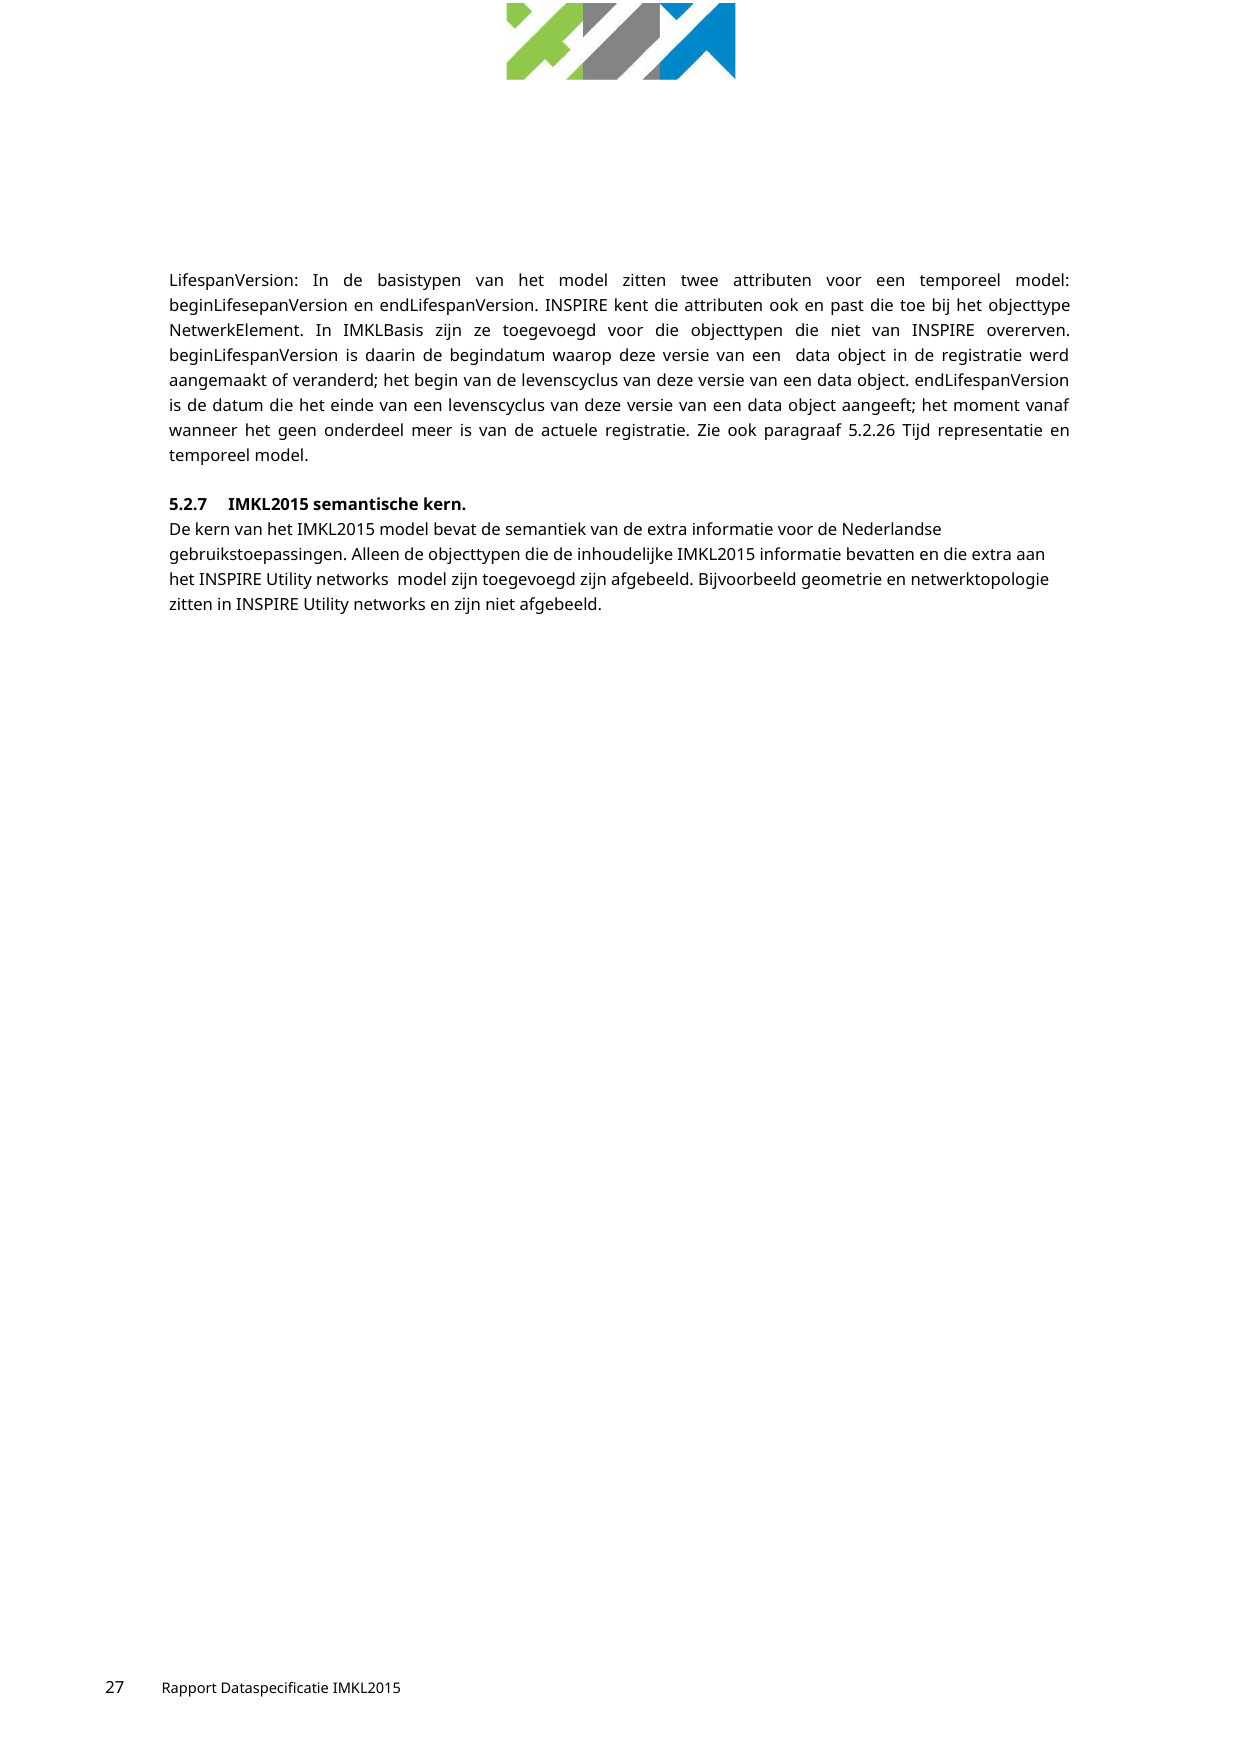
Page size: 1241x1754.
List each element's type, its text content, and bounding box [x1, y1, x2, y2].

text De kern van het IMKL2015 model bevat de semantiek van de extra informatie voor de Nederlandse gebruikstoepassingen. Alleen de objecttypen die de inhoudelijke IMKL2015 informatie bevatten en die extra aan het INSPIRE Utility networks model zijn toegevoegd zijn afgebeeld. Bijvoorbeeld geometrie en netwerktopologie zitten in INSPIRE Utility networks en zijn niet afgebeeld. [169, 516, 1071, 616]
picture [506, 3, 718, 80]
text IMKL2015 semantische kern. [169, 491, 1071, 516]
picture [677, 50, 736, 80]
text LifespanVersion: In de basistypen van het model zitten twee attributen voor een temporeel model: beginLifesepanVersion en endLifespanVersion. INSPIRE kent die attributen ook en past die toe bij het objecttype NetwerkElement. In IMKLBasis zijn ze toegevoegd voor die objecttypen die niet van INSPIRE overerven. beginLifespanVersion is daarin de begindatum waarop deze versie van een data object in de registratie werd aangemaakt of veranderd; het begin van de levenscyclus van deze versie van een data object. endLifespanVersion is de datum die het einde van een levenscyclus van deze versie van een data object aangeeft; het moment vanaf wanneer het geen onderdeel meer is van de actuele registratie. Zie ook paragraaf 5.2.26 Tijd representatie en temporeel model. [169, 266, 1071, 466]
